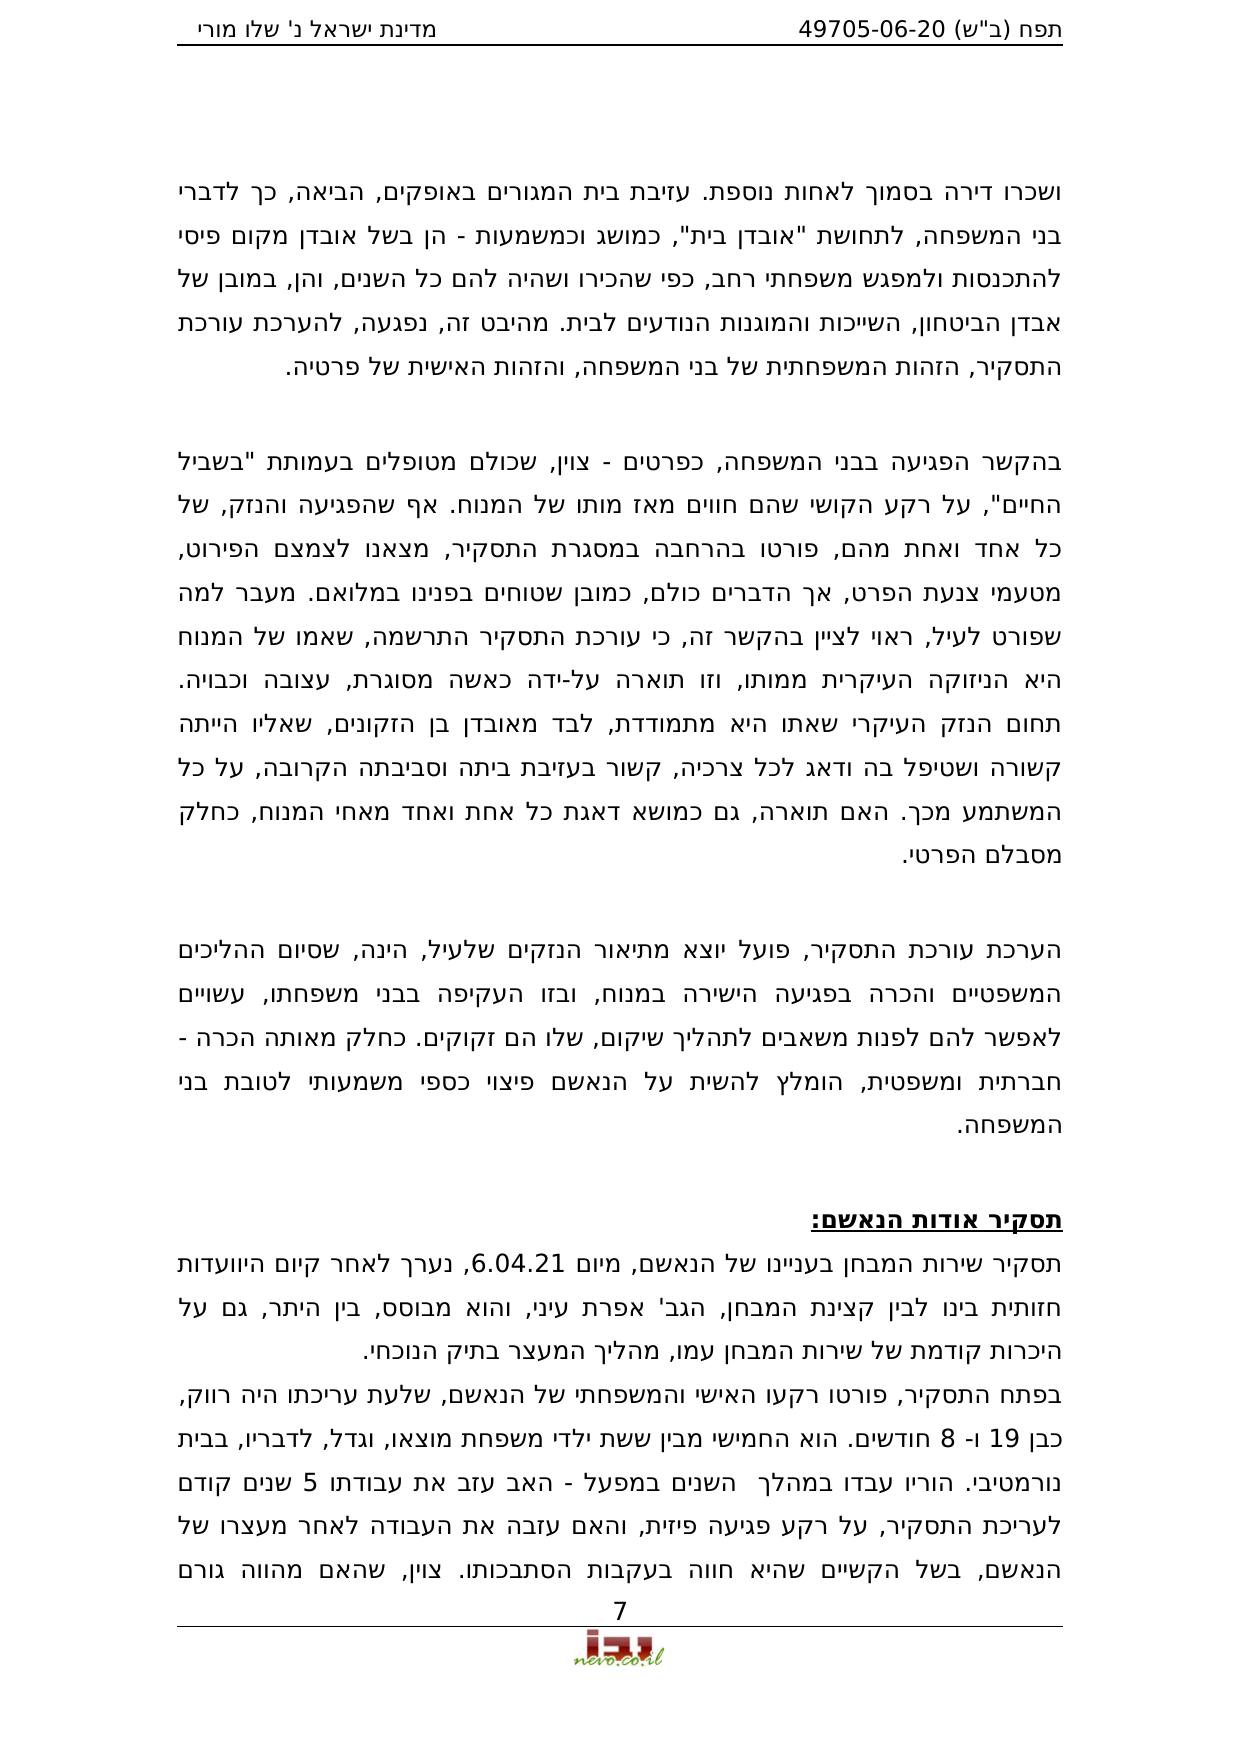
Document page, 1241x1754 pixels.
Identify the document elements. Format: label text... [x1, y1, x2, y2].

text תסקיר שירות המבחן בעניינו של הנאשם, מיום 6.04.21, נערך לאחר קיום היוועדות חזותית בינו לבין קצינת המבחן, הגב' אפרת עיני, והוא מבוסס, בין היתר, גם על היכרות קודמת של שירות המבחן עמו, מהליך המעצר בתיק הנוכחי. [177, 1249, 1063, 1366]
text הערכת עורכת התסקיר, פועל יוצא מתיאור הנזקים שלעיל, הינה, שסיום ההליכים המשפטיים והכרה בפגיעה הישירה במנוח, ובזו העקיפה בבני משפחתו, עשויים לאפשר להם לפנות משאבים לתהליך שיקום, שלו הם זקוקים. כחלק מאותה הכרה - חברתית ומשפטית, הומלץ להשית על הנאשם פיצוי כספי משמעותי לטובת בני המשפחה. [177, 936, 1063, 1140]
text בהקשר הפגיעה בבני המשפחה, כפרטים - צוין, שכולם מטופלים בעמותת "בשביל החיים", על רקע הקושי שהם חווים מאז מותו של המנוח. אף שהפגיעה והנזק, של כל אחד ואחת מהם, פורטו בהרחבה במסגרת התסקיר, מצאנו לצמצם הפירוט, מטעמי צנעת הפרט, אך הדברים כולם, כמובן שטוחים בפנינו במלואם. מעבר למה שפורט לעיל, ראוי לציין בהקשר זה, כי עורכת התסקיר התרשמה, שאמו של המנוח היא הניזוקה העיקרית ממותו, וזו תוארה על-ידה כאשה מסוגרת, עצובה וכבויה. תחום הנזק העיקרי שאתו היא מתמודדת, לבד מאובדן בן הזקונים, שאליו הייתה קשורה ושטיפל בה ודאג לכל צרכיה, קשור בעזיבת ביתה וסביבתה הקרובה, על כל המשתמע מכך. האם תוארה, גם כמושא דאגת כל אחת ואחד מאחי המנוח, כחלק מסבלם הפרטי. [177, 447, 1063, 870]
text תסקיר אודות הנאשם: [177, 1205, 1063, 1234]
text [177, 177, 1063, 381]
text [177, 1380, 1063, 1584]
picture [574, 1629, 666, 1667]
